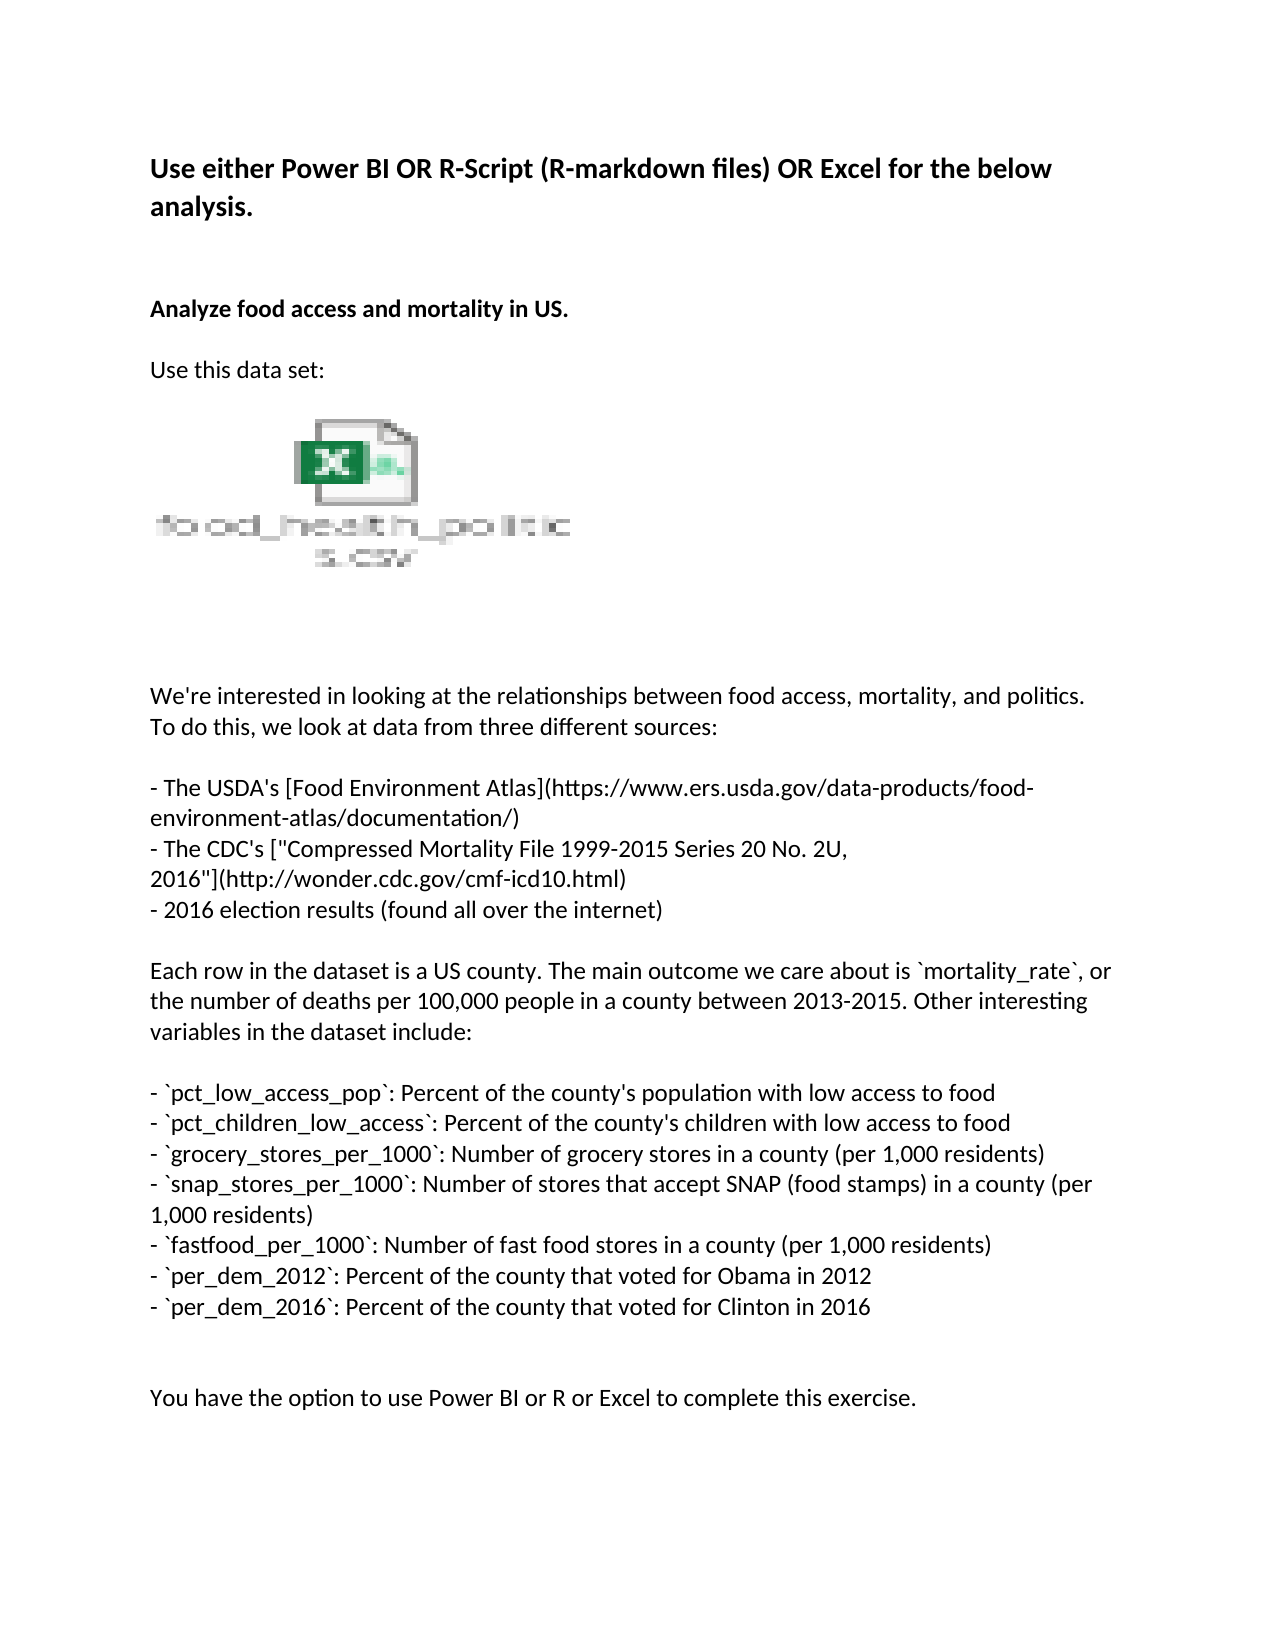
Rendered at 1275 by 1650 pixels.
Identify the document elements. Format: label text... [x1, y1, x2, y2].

text - The USDA's [Food Environment Atlas](https://www.ers.usda.gov/data-products/food-environment-atlas/documentation/) [150, 772, 1125, 833]
text Each row in the dataset is a US county. The main outcome we care about is `mortality_rate`, or the number of deaths per 100,000 people in a county between 2013-2015. Other interesting variables in the dataset include: [150, 955, 1125, 1046]
text - 2016 election results (found all over the internet) [150, 894, 1125, 924]
text You have the option to use Power BI or R or Excel to complete this exercise. [150, 1382, 1125, 1413]
text - `pct_children_low_access`: Percent of the county's children with low access to food [150, 1107, 1125, 1138]
text - `fastfood_per_1000`: Number of fast food stores in a county (per 1,000 residents) [150, 1229, 1125, 1260]
text - `per_dem_2012`: Percent of the county that voted for Obama in 2012 [150, 1260, 1125, 1291]
text Use this data set: [150, 354, 1125, 385]
text To do this, we look at data from three different sources: [150, 711, 1125, 741]
text - The CDC's ["Compressed Mortality File 1999-2015 Series 20 No. 2U, 2016"](http://wonder.cdc.gov/cmf-icd10.html) [150, 833, 1125, 894]
text - `grocery_stores_per_1000`: Number of grocery stores in a county (per 1,000 residents) [150, 1138, 1125, 1168]
text Analyze food access and mortality in US. [150, 293, 1125, 324]
text - `pct_low_access_pop`: Percent of the county's population with low access to food [150, 1077, 1125, 1107]
text - `per_dem_2016`: Percent of the county that voted for Clinton in 2016 [150, 1291, 1125, 1321]
text We're interested in looking at the relationships between food access, mortality, and politics. [150, 680, 1125, 711]
text - `snap_stores_per_1000`: Number of stores that accept SNAP (food stamps) in a county (per 1,000 residents) [150, 1168, 1125, 1229]
text Use either Power BI OR R-Script (R-markdown files) OR Excel for the below analysis. [150, 150, 1125, 224]
